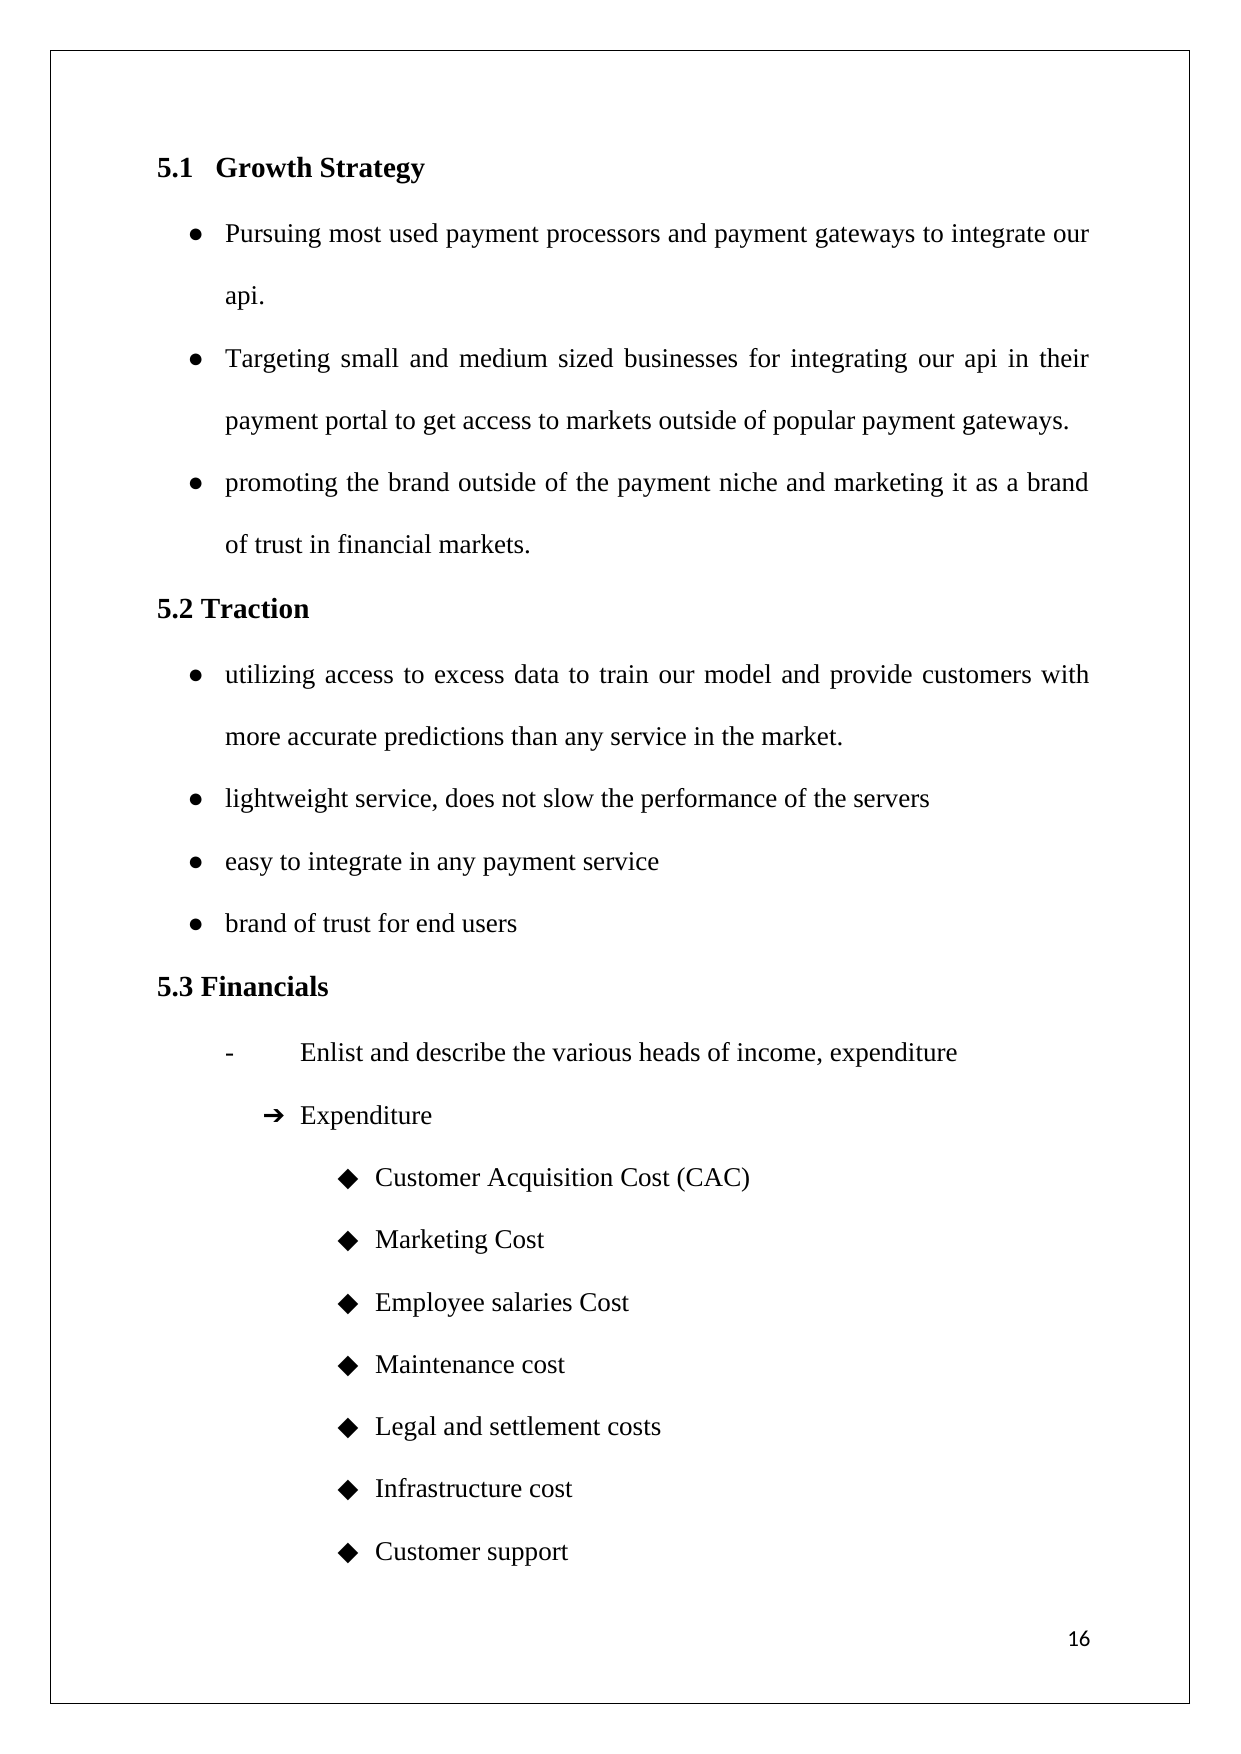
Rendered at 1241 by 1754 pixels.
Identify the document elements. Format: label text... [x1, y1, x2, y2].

list Pursuing most used payment processors and payment gateways to integrate our api. [187, 217, 1090, 311]
text 5.3 Financials [157, 969, 1090, 1003]
text - Enlist and describe the various heads of income, expenditure [157, 1036, 1090, 1068]
list Employee salaries Cost [337, 1286, 1090, 1317]
list Marketing Cost [337, 1223, 1090, 1254]
list Maintenance cost [337, 1348, 1090, 1379]
text 5.1 Growth Strategy [157, 150, 1090, 183]
list Targeting small and medium sized businesses for integrating our api in their payment portal to get access to markets outside of popular payment gateways. [187, 342, 1090, 435]
list easy to integrate in any payment service [187, 845, 1090, 876]
text 5.2 Traction [157, 591, 1090, 624]
list utilizing access to excess data to train our model and provide customers with more accurate predictions than any service in the market. [187, 658, 1090, 751]
list lightweight service, does not slow the performance of the servers [187, 782, 1090, 814]
list promoting the brand outside of the payment niche and marketing it as a brand of trust in financial markets. [187, 466, 1090, 560]
list Customer Acquisition Cost (CAC) [337, 1161, 1090, 1192]
list Expenditure [262, 1099, 1090, 1130]
list Legal and settlement costs [337, 1410, 1090, 1441]
list Customer support [337, 1535, 1090, 1566]
list brand of trust for end users [187, 907, 1090, 938]
list Infrastructure cost [337, 1472, 1090, 1504]
